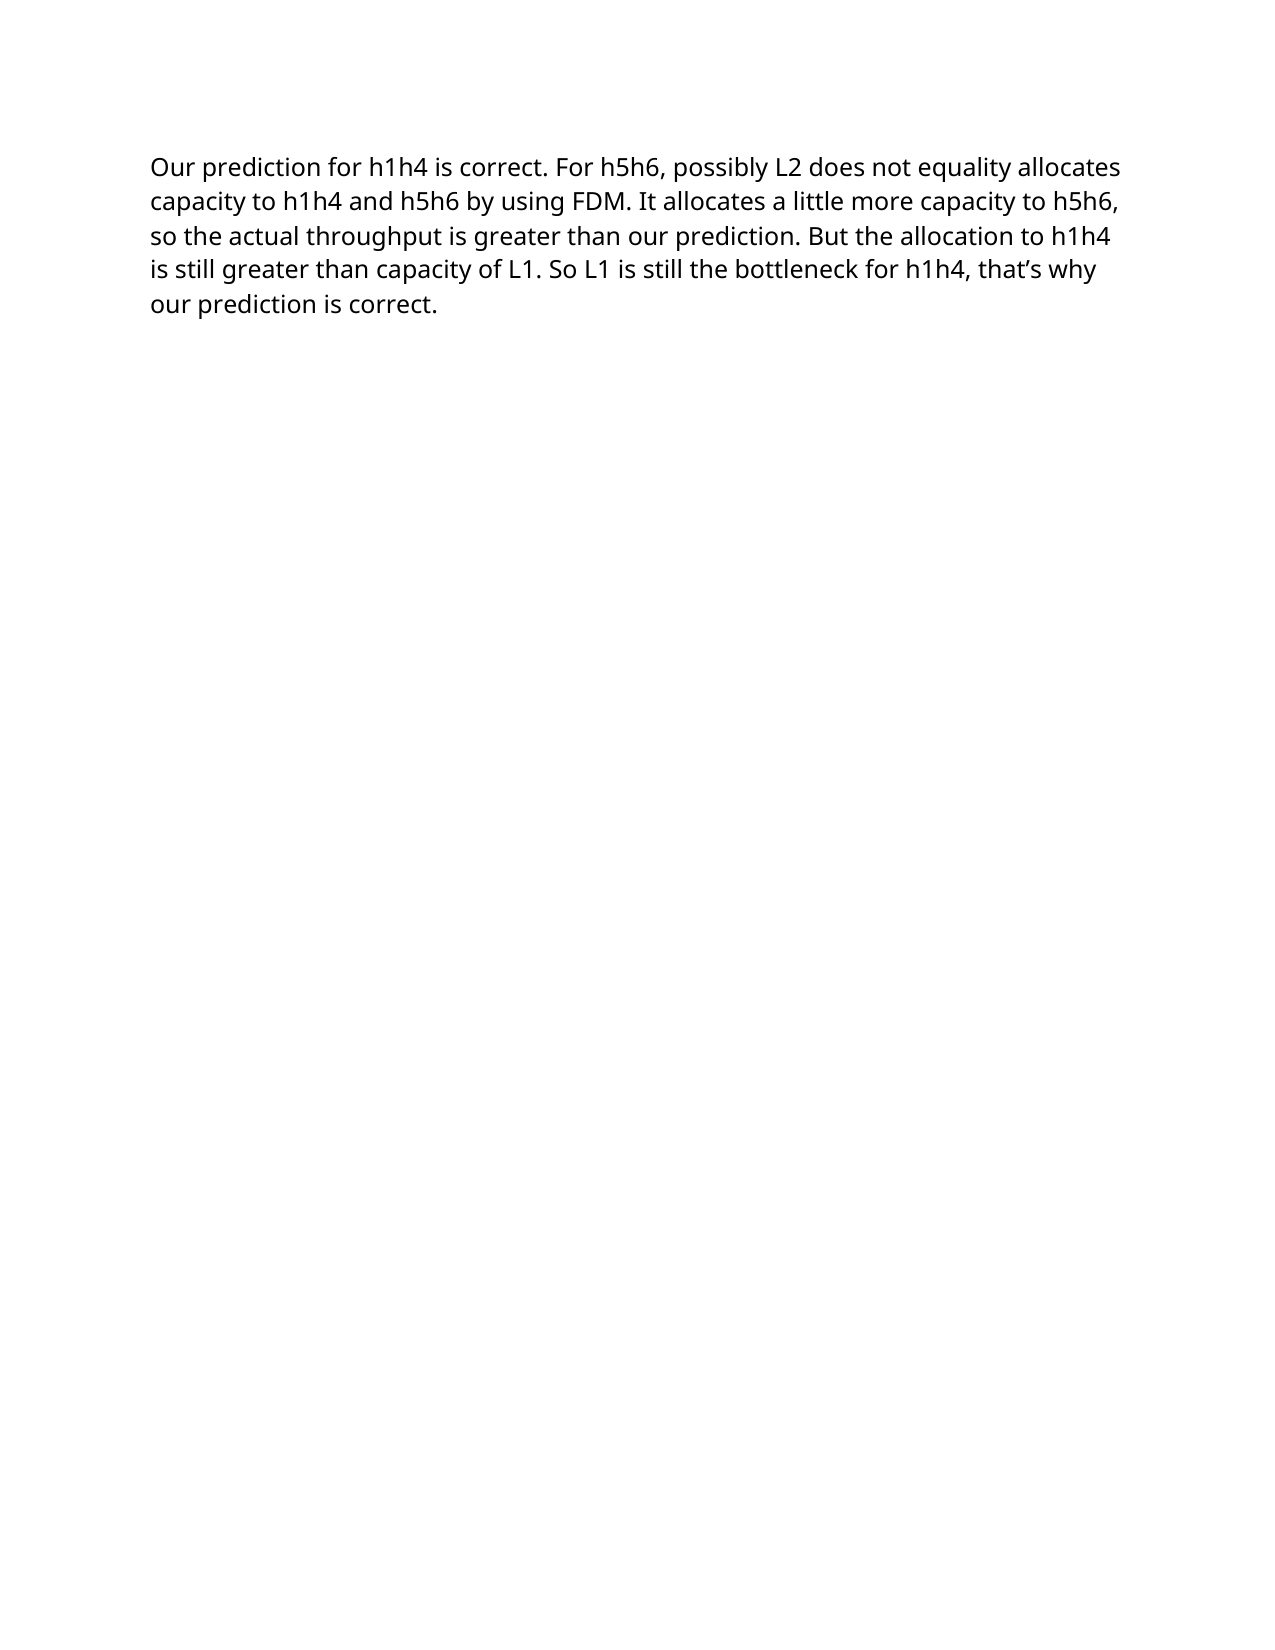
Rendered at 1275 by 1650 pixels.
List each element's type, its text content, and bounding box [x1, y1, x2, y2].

text Our prediction for h1h4 is correct. For h5h6, possibly L2 does not equality allocates capacity to h1h4 and h5h6 by using FDM. It allocates a little more capacity to h5h6, so the actual throughput is greater than our prediction. But the allocation to h1h4 is still greater than capacity of L1. So L1 is still the bottleneck for h1h4, that’s why our prediction is correct. [150, 150, 1125, 320]
